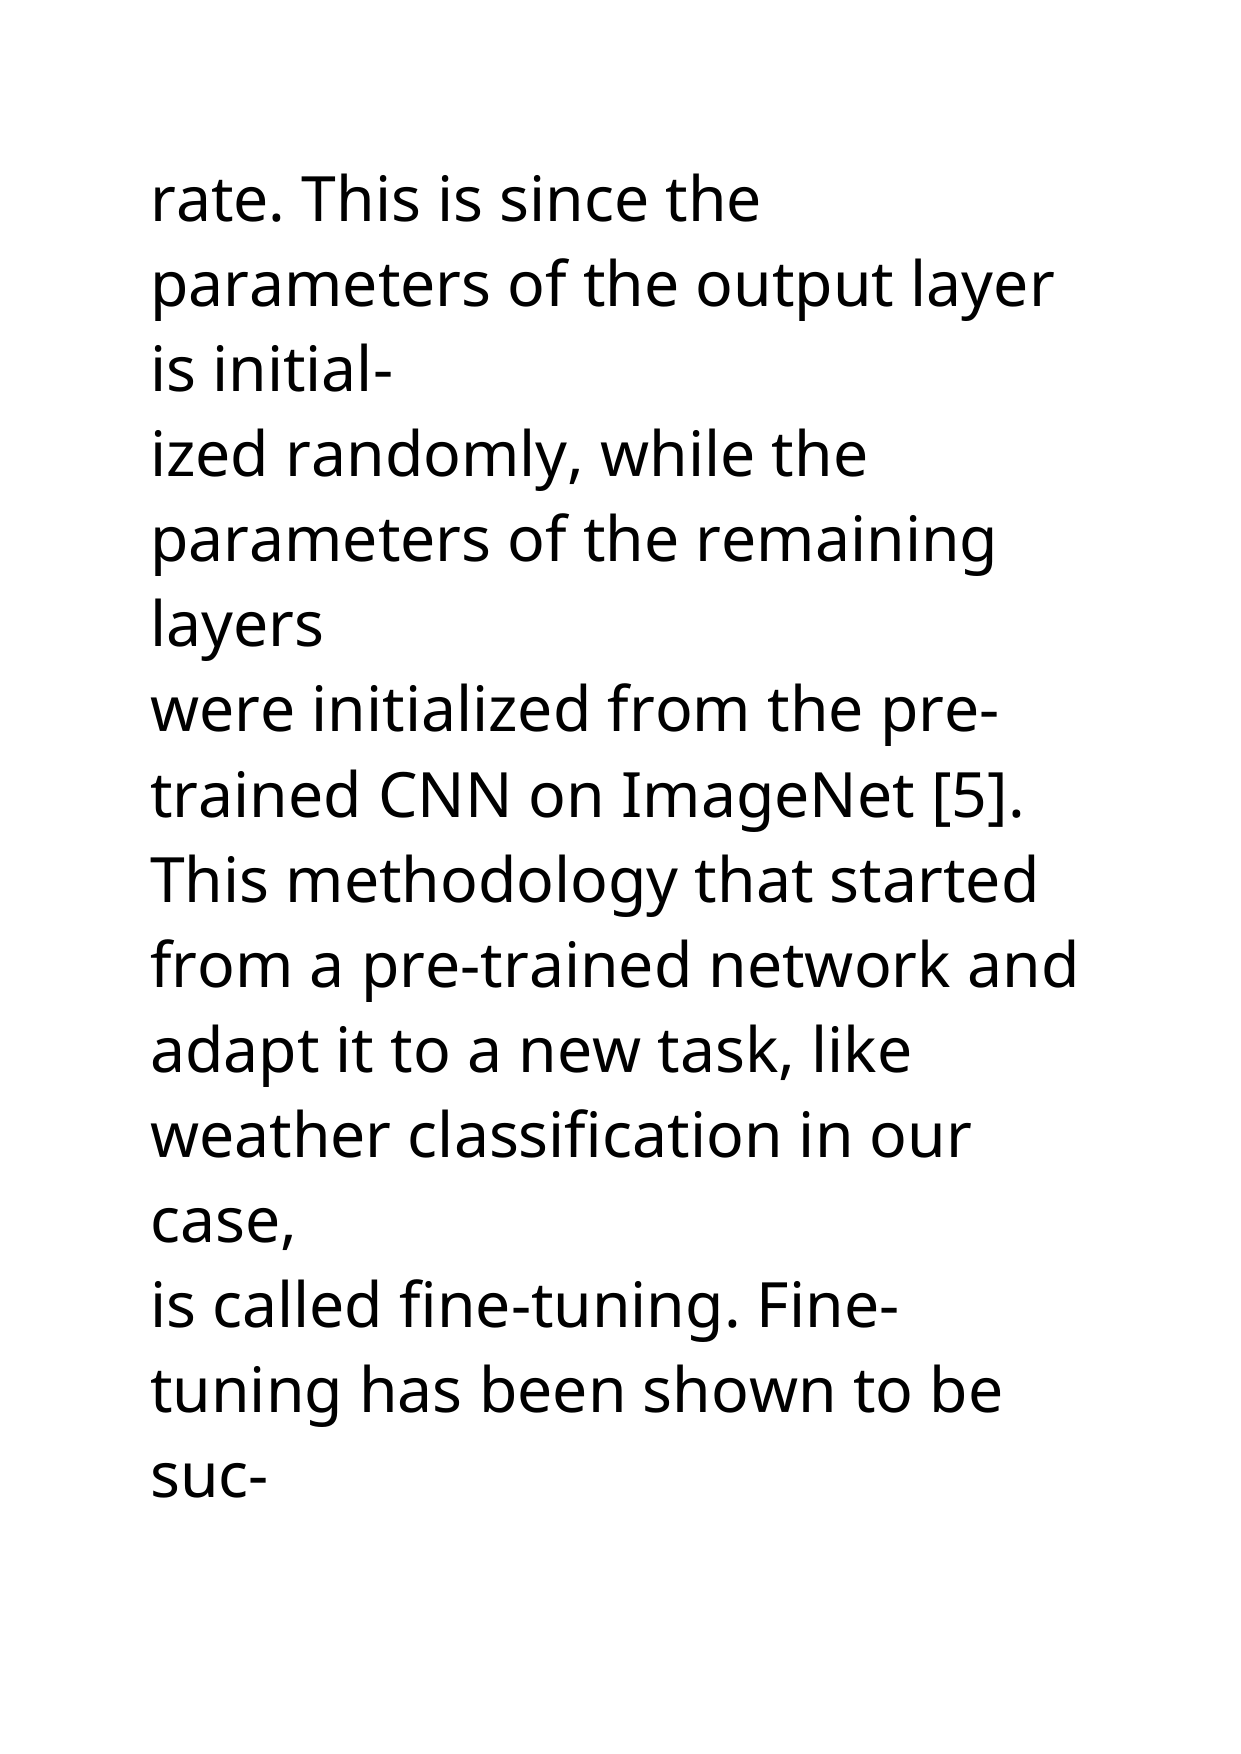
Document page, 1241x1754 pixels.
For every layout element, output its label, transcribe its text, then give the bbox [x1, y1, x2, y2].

text ized randomly, while the parameters of the remaining layers [150, 410, 1090, 665]
text were initialized from the pre-trained CNN on ImageNet [5]. [150, 665, 1090, 835]
text rate. This is since the parameters of the output layer is initial- [150, 154, 1090, 410]
text adapt it to a new task, like weather classiﬁcation in our case, [150, 1006, 1090, 1261]
text This methodology that started from a pre-trained network and [150, 835, 1090, 1006]
text is called ﬁne-tuning. Fine-tuning has been shown to be suc- [150, 1261, 1090, 1516]
